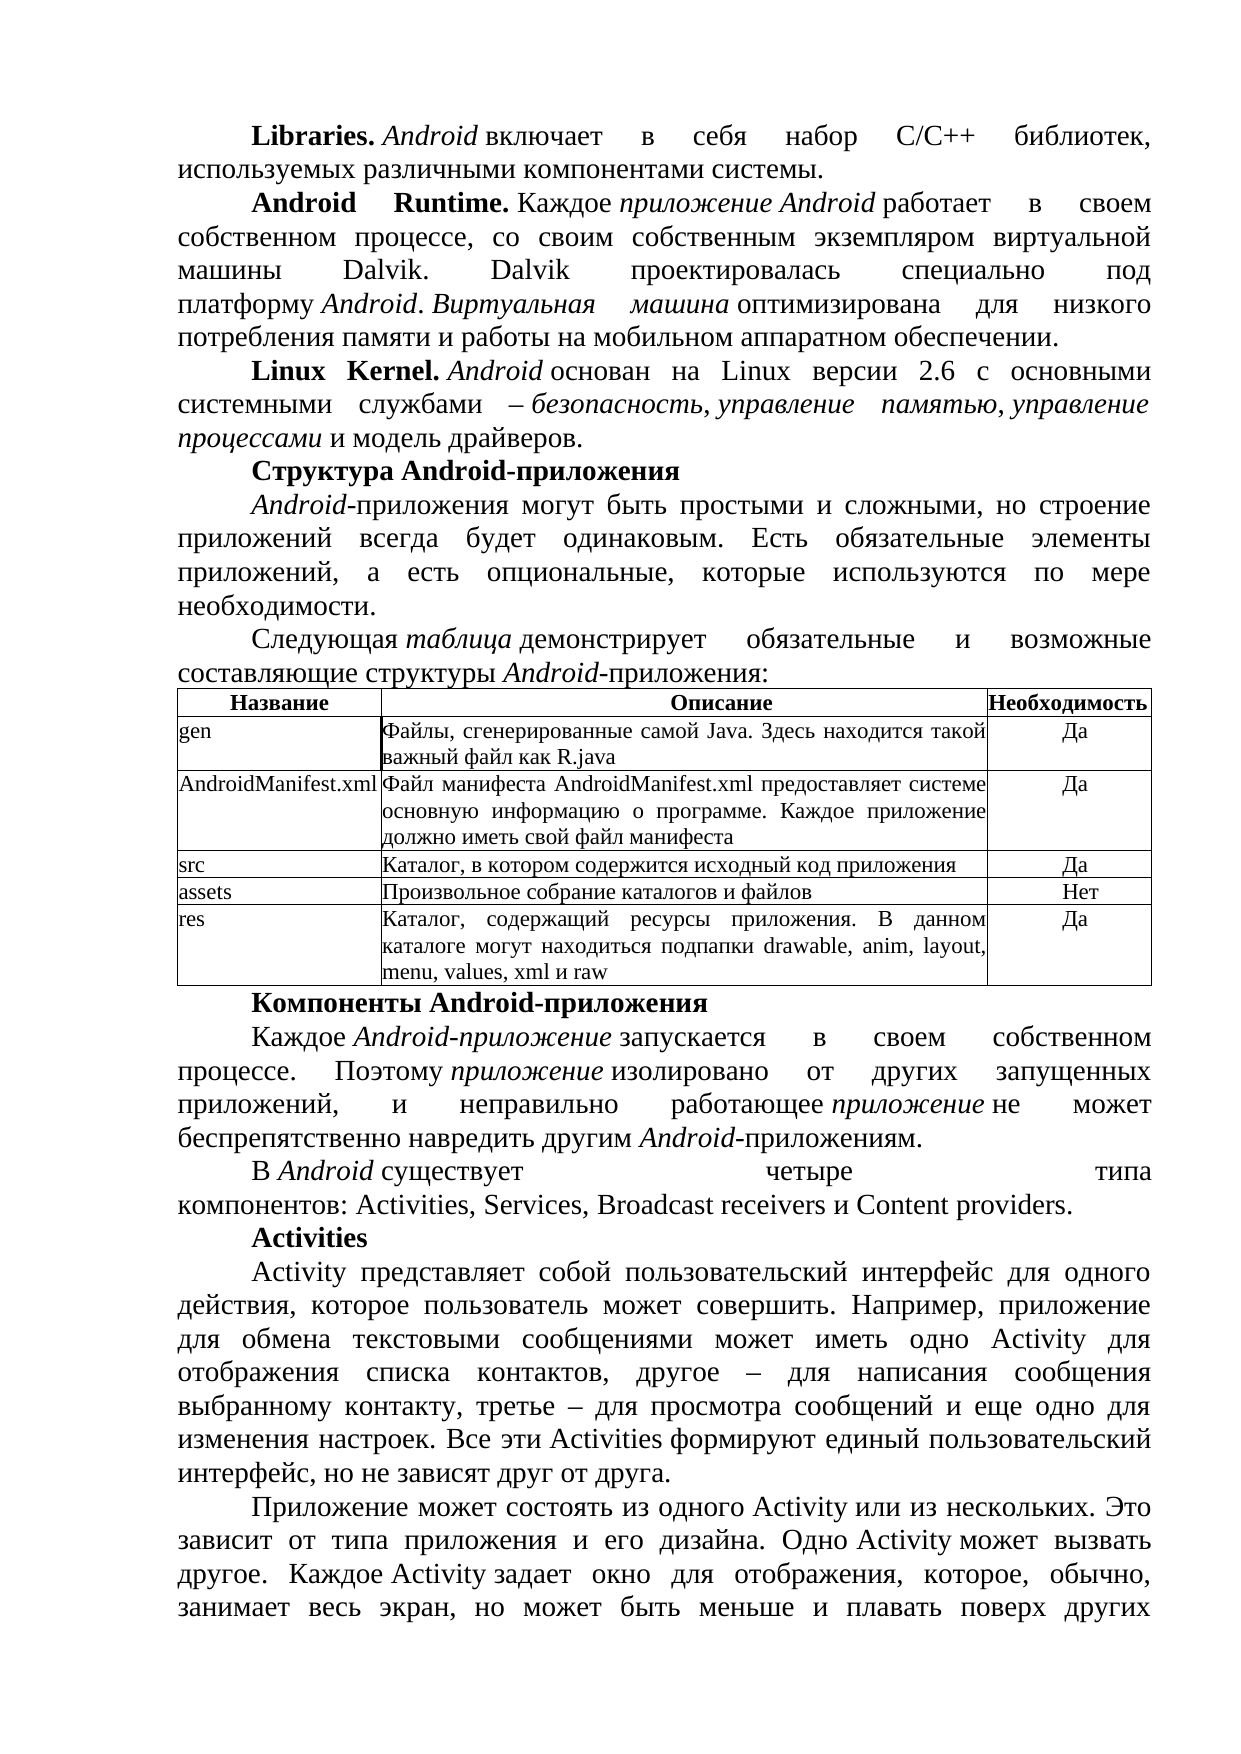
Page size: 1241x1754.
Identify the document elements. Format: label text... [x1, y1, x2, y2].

table_cell src [178, 851, 381, 877]
table_cell res [178, 905, 381, 984]
table_cell Произвольное собрание каталогов и файлов [382, 878, 987, 904]
table_cell AndroidManifest.xml [178, 771, 381, 849]
table_cell Файл манифеста AndroidManifest.xml предоставляет системе основную информацию о программе. Каждое приложение должно иметь свой файл манифеста [382, 771, 987, 849]
table_cell Да [988, 717, 1151, 769]
table_cell Да [988, 905, 1151, 984]
table_header Описание [382, 689, 987, 716]
text Структура Android-приложения [177, 453, 1152, 487]
text Компоненты Android-приложения [177, 986, 1152, 1019]
text В Android существует четыре типа компонентов: Activities, Services, Broadcast receivers и Content providers. [177, 1153, 1152, 1220]
table_cell assets [178, 878, 381, 904]
text Libraries. Android включает в себя набор C/C++ библиотек, используемых различными компонентами системы. [177, 118, 1152, 185]
table_cell Да [988, 851, 1151, 877]
table_cell Каталог, в котором содержится исходный код приложения [382, 851, 987, 877]
table_cell gen [178, 717, 380, 769]
text Activity представляет собой пользовательский интерфейс для одного действия, которое пользователь может совершить. Например, приложение для обмена текстовыми сообщениями может иметь одно Activity для отображения списка контактов, другое – для написания сообщения выбранному контакту, третье – для просмотра сообщений и еще одно для изменения настроек. Все эти Activities формируют единый пользовательский интерфейс, но не зависят друг от друга. [177, 1254, 1152, 1489]
table_header Название [178, 689, 381, 716]
text Каждое Android-приложение запускается в своем собственном процессе. Поэтому приложение изолировано от других запущенных приложений, и неправильно работающее приложение не может беспрепятственно навредить другим Android-приложениям. [177, 1019, 1152, 1153]
table_header Необходимость [988, 689, 1151, 716]
text Activities [177, 1220, 1152, 1254]
table_cell Файлы, сгенерированные самой Java. Здесь находится такой важный файл как R.java [383, 717, 987, 769]
text Android-приложения могут быть простыми и сложными, но строение приложений всегда будет одинаковым. Есть обязательные элементы приложений, а есть опциональные, которые используются по мере необходимости. [177, 487, 1152, 621]
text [177, 1489, 1152, 1623]
text Следующая таблица демонстрирует обязательные и возможные составляющие структуры Android-приложения: [177, 621, 1152, 688]
table_cell Каталог, содержащий ресурсы приложения. В данном каталоге могут находиться подпапки drawable, anim, layout, menu, values, xml и raw [382, 905, 987, 984]
table_cell Да [988, 771, 1151, 849]
text Linux Kernel. Android основан на Linux версии 2.6 с основными системными службами – безопасность, управление памятью, управление процессами и модель драйверов. [177, 353, 1152, 453]
text Android Runtime. Каждое приложение Android работает в своем собственном процессе, со своим собственным экземпляром виртуальной машины Dalvik. Dalvik проектировалась специально под платформу Android. Виртуальная машина оптимизирована для низкого потребления памяти и работы на мобильном аппаратном обеспечении. [177, 185, 1152, 353]
table_cell Нет [988, 878, 1151, 904]
